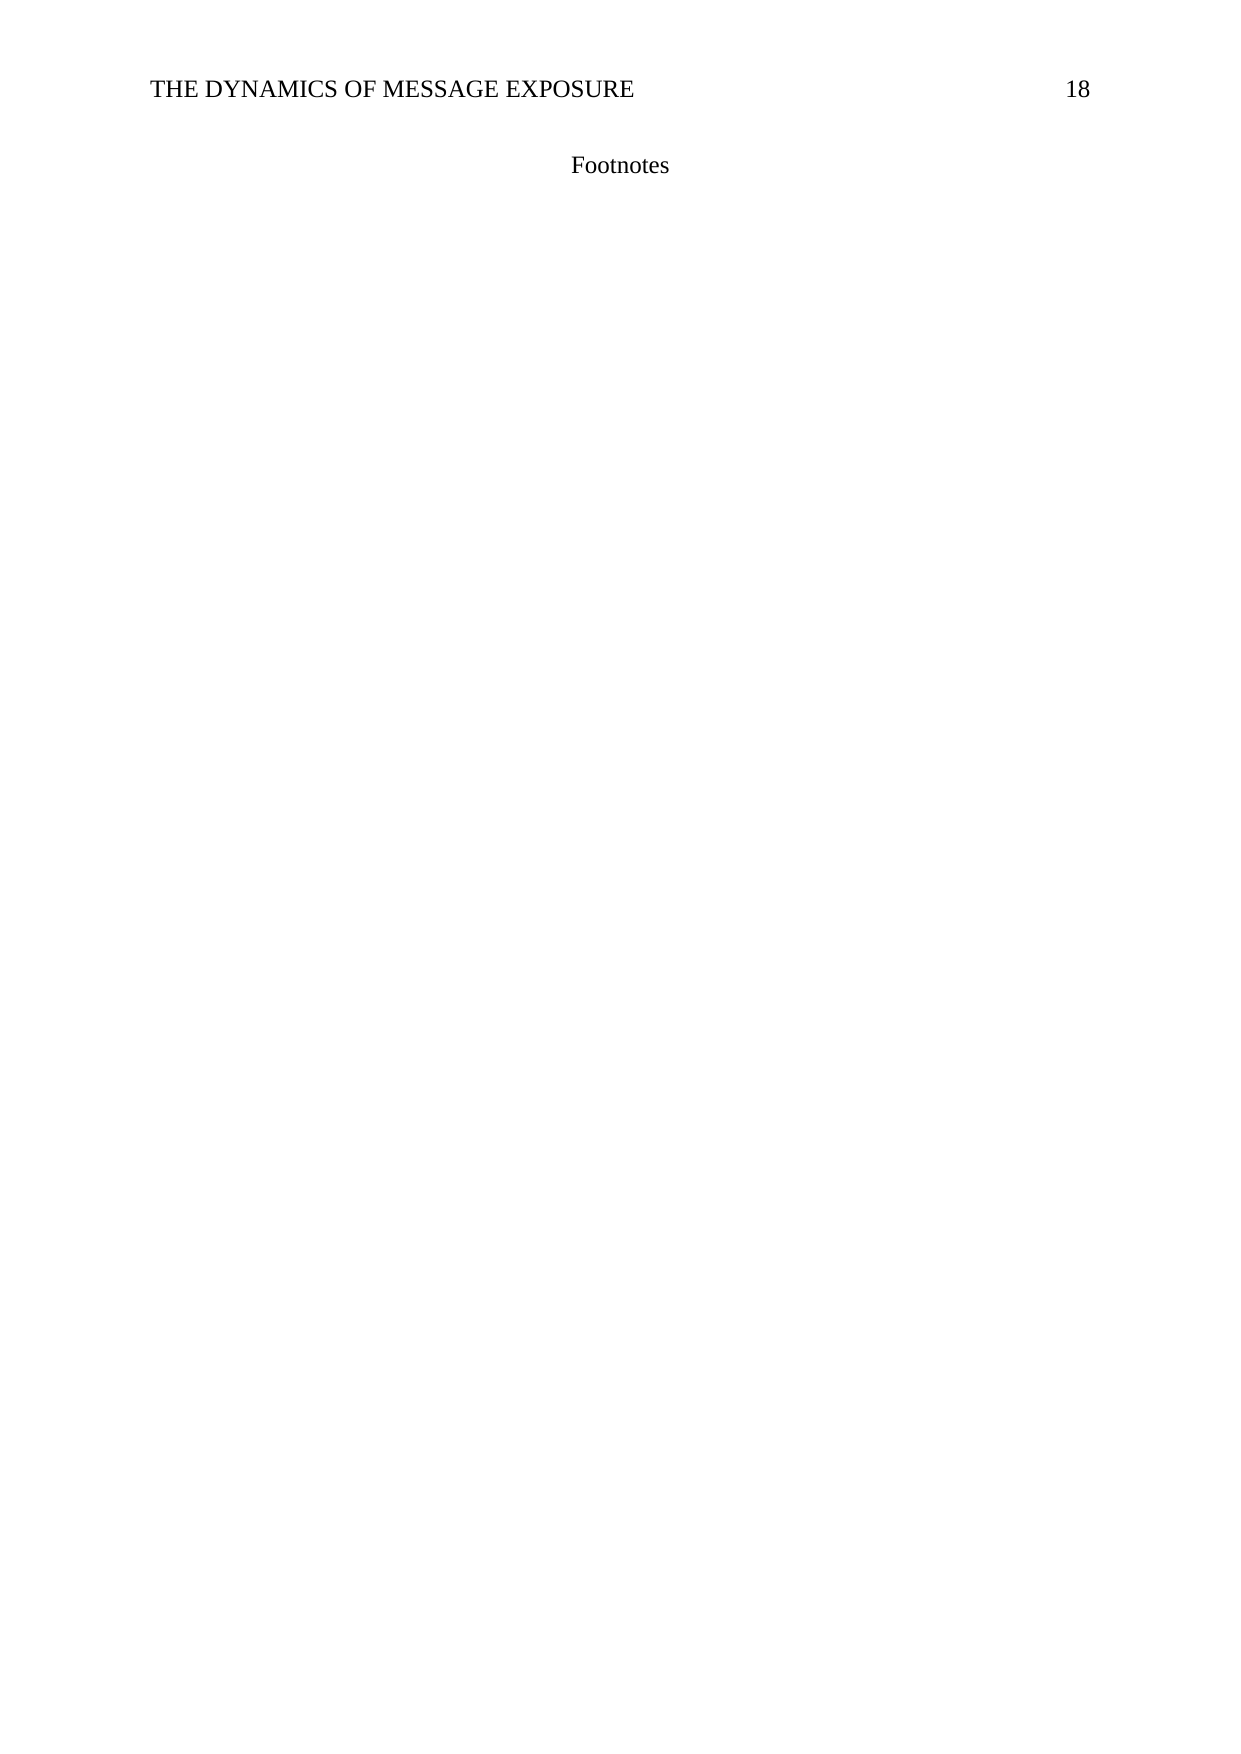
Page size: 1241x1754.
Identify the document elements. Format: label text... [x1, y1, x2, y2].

text Footnotes [150, 150, 1090, 179]
